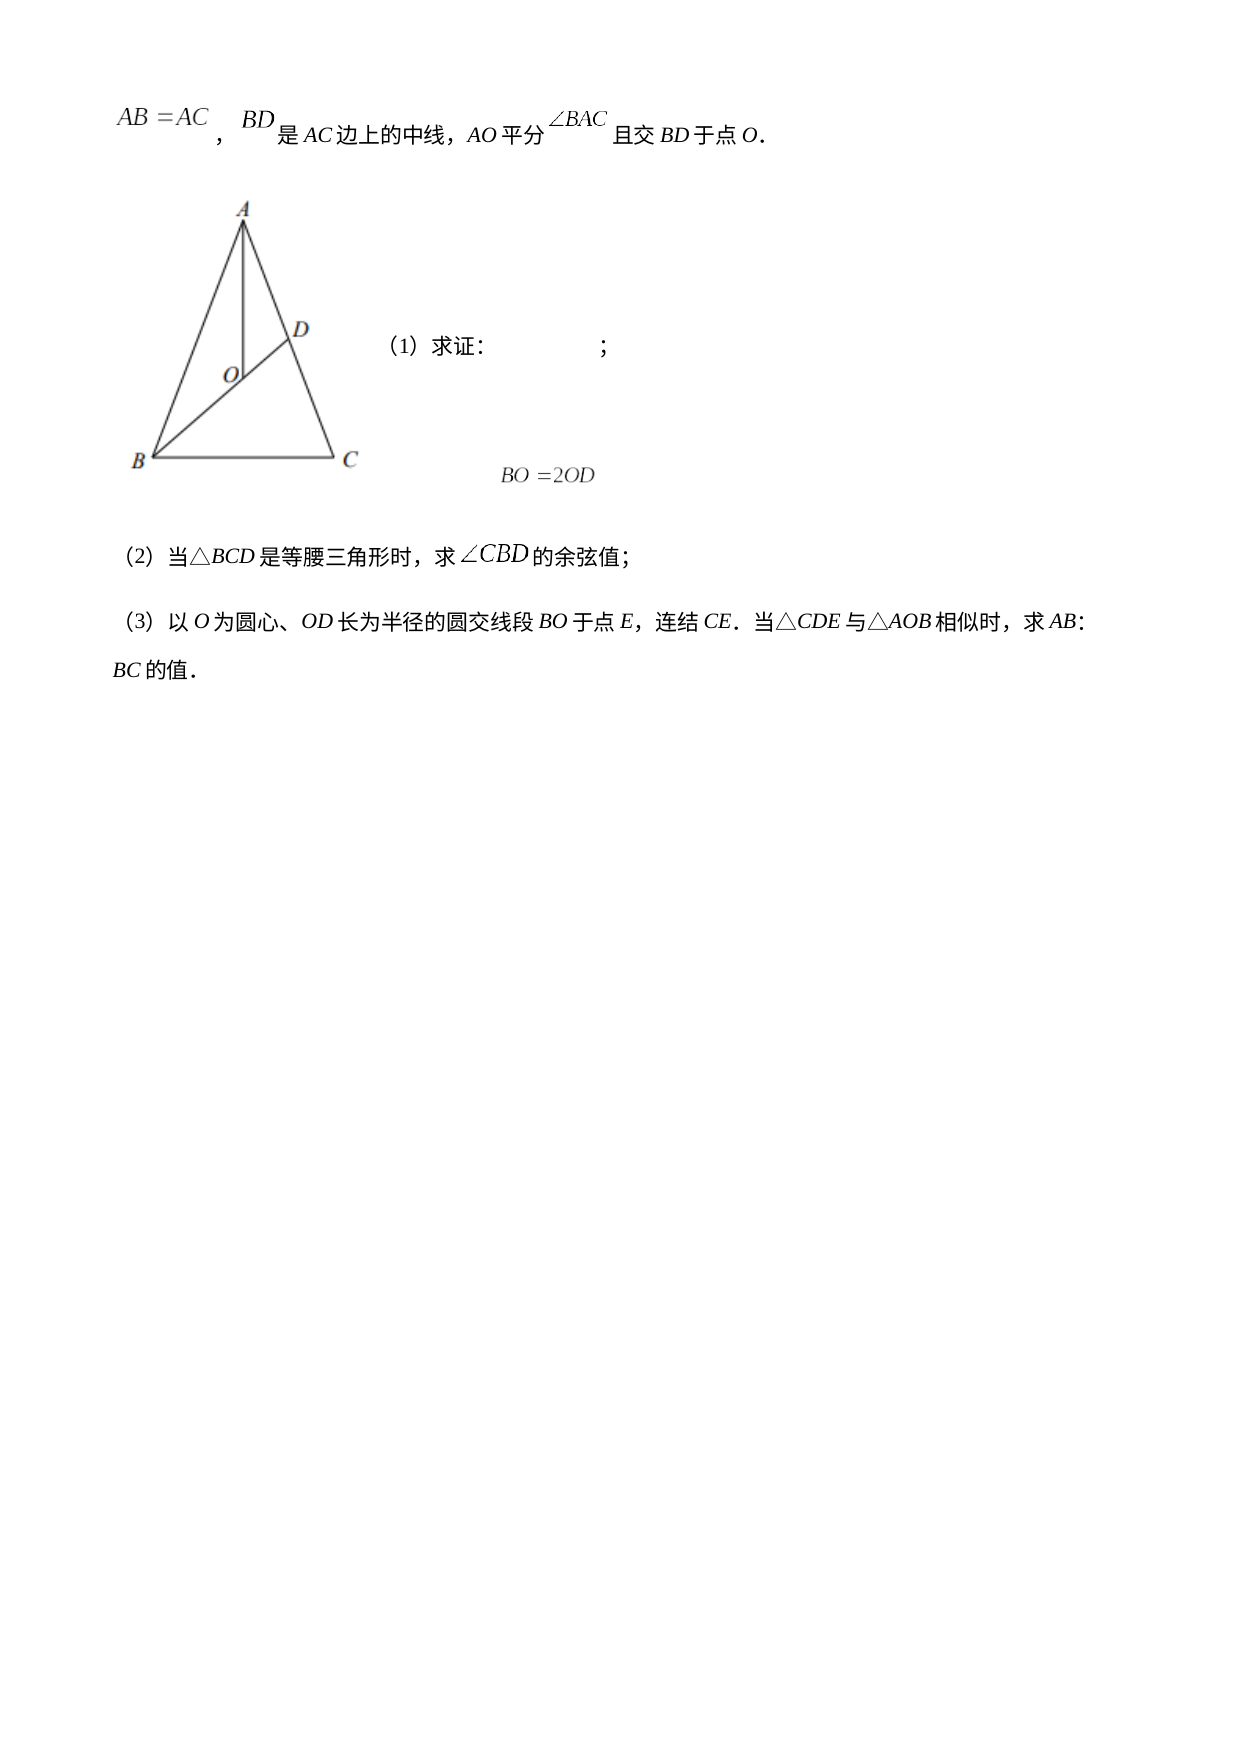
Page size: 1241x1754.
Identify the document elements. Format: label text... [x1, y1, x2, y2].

text （2）当△BCD是等腰三角形时，求的余弦值； [112, 523, 1128, 588]
picture [112, 182, 377, 489]
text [112, 102, 1128, 167]
text （3）以O为圆心、OD长为半径的圆交线段BO于点E，连结CE．当△CDE与△AOB相似时，求AB：BC的值． [112, 604, 1128, 686]
text （1）求证：； [112, 183, 1128, 508]
